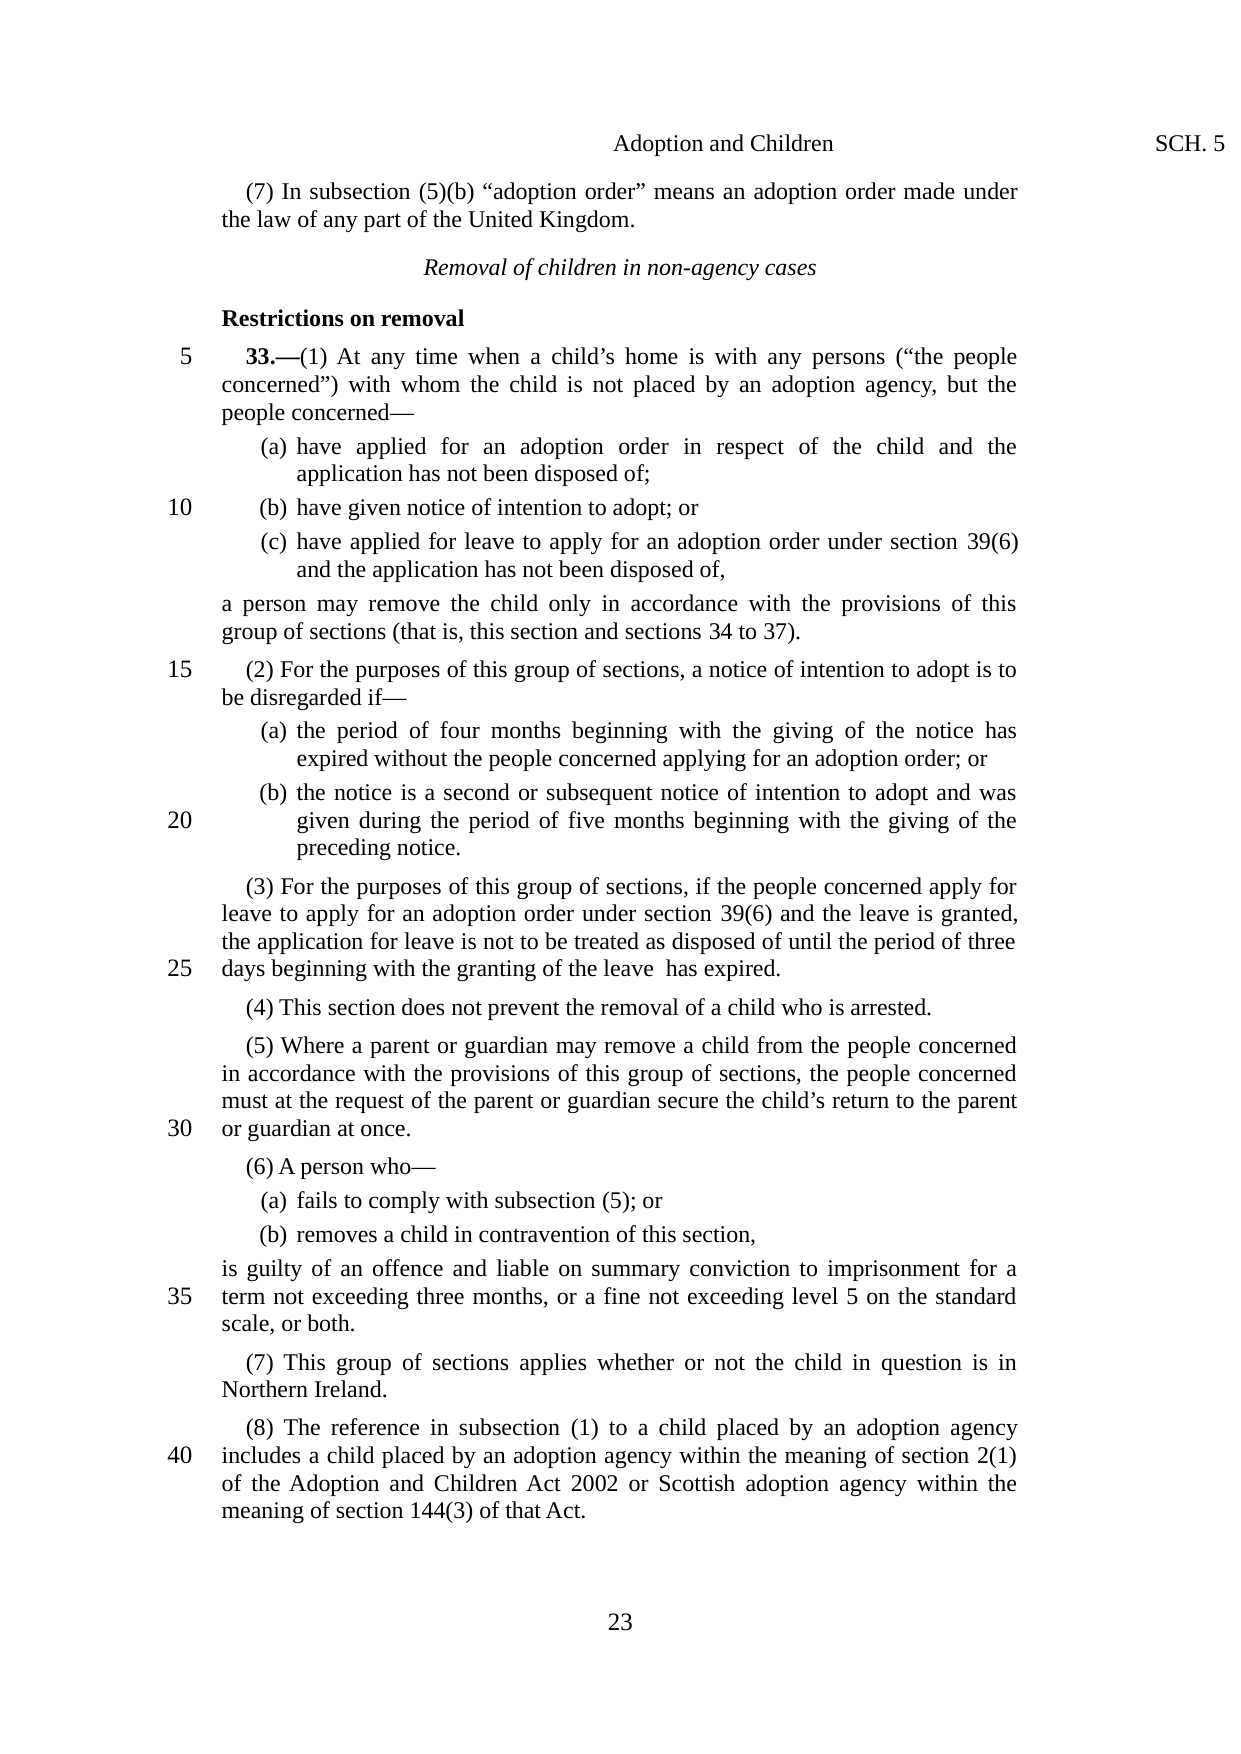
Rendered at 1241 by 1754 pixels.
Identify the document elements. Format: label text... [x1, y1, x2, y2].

text (7) This group of sections applies whether or not the child in question is in Northern Ireland. [221, 1348, 1019, 1403]
text (6) A person who⁠— [221, 1152, 1019, 1179]
text is guilty of an offence and liable on summary conviction to imprisonment for a term not exceeding three months, or a fine not exceeding level 5 on the standard scale, or both. [221, 1254, 1019, 1337]
text (b) have given notice of intention to adopt; or [221, 493, 1019, 521]
text (4) This section does not prevent the removal of a child who is arrested. [221, 993, 1019, 1020]
text (2) For the purposes of this group of sections, a notice of intention to adopt is to be disregarded if⁠— [221, 655, 1019, 710]
text (b) the notice is a second or subsequent notice of intention to adopt and was given during the period of five months beginning with the giving of the preceding notice. [221, 778, 1019, 861]
text (a) the period of four months beginning with the giving of the notice has expired without the people concerned applying for an adoption order; or [221, 717, 1019, 772]
text 33.—(1) At any time when a child’s home is with any persons (“the people concerned”) with whom the child is not placed by an adoption agency, but the people concerned⁠— [221, 342, 1019, 425]
text (a) fails to comply with subsection (5); or [221, 1186, 1019, 1214]
text (c) have applied for leave to apply for an adoption order under section 39(6) and the application has not been disposed of, [221, 527, 1019, 583]
text a person may remove the child only in accordance with the provisions of this group of sections (that is, this section and sections 34 to 37). [221, 589, 1019, 644]
title Restrictions on removal [221, 304, 1019, 332]
text (3) For the purposes of this group of sections, if the people concerned apply for leave to apply for an adoption order under section 39(6) and the leave is granted, the application for leave is not to be treated as disposed of until the period of three days beginning with the granting of the leave has expired. [221, 872, 1019, 982]
subtitle Removal of children in non-agency cases [221, 253, 1019, 281]
text (7) In subsection (5)(b) “adoption order” means an adoption order made under the law of any part of the United Kingdom. [221, 177, 1019, 232]
text (a) have applied for an adoption order in respect of the child and the application has not been disposed of; [221, 432, 1019, 487]
text (b) removes a child in contravention of this section, [221, 1220, 1019, 1248]
text (8) The reference in subsection (1) to a child placed by an adoption agency includes a child placed by an adoption agency within the meaning of section 2(1) of the Adoption and Children Act 2002 or Scottish adoption agency within the meaning of section 144(3) of that Act. [221, 1413, 1019, 1524]
text (5) Where a parent or guardian may remove a child from the people concerned in accordance with the provisions of this group of sections, the people concerned must at the request of the parent or guardian secure the child’s return to the parent or guardian at once. [221, 1031, 1019, 1141]
